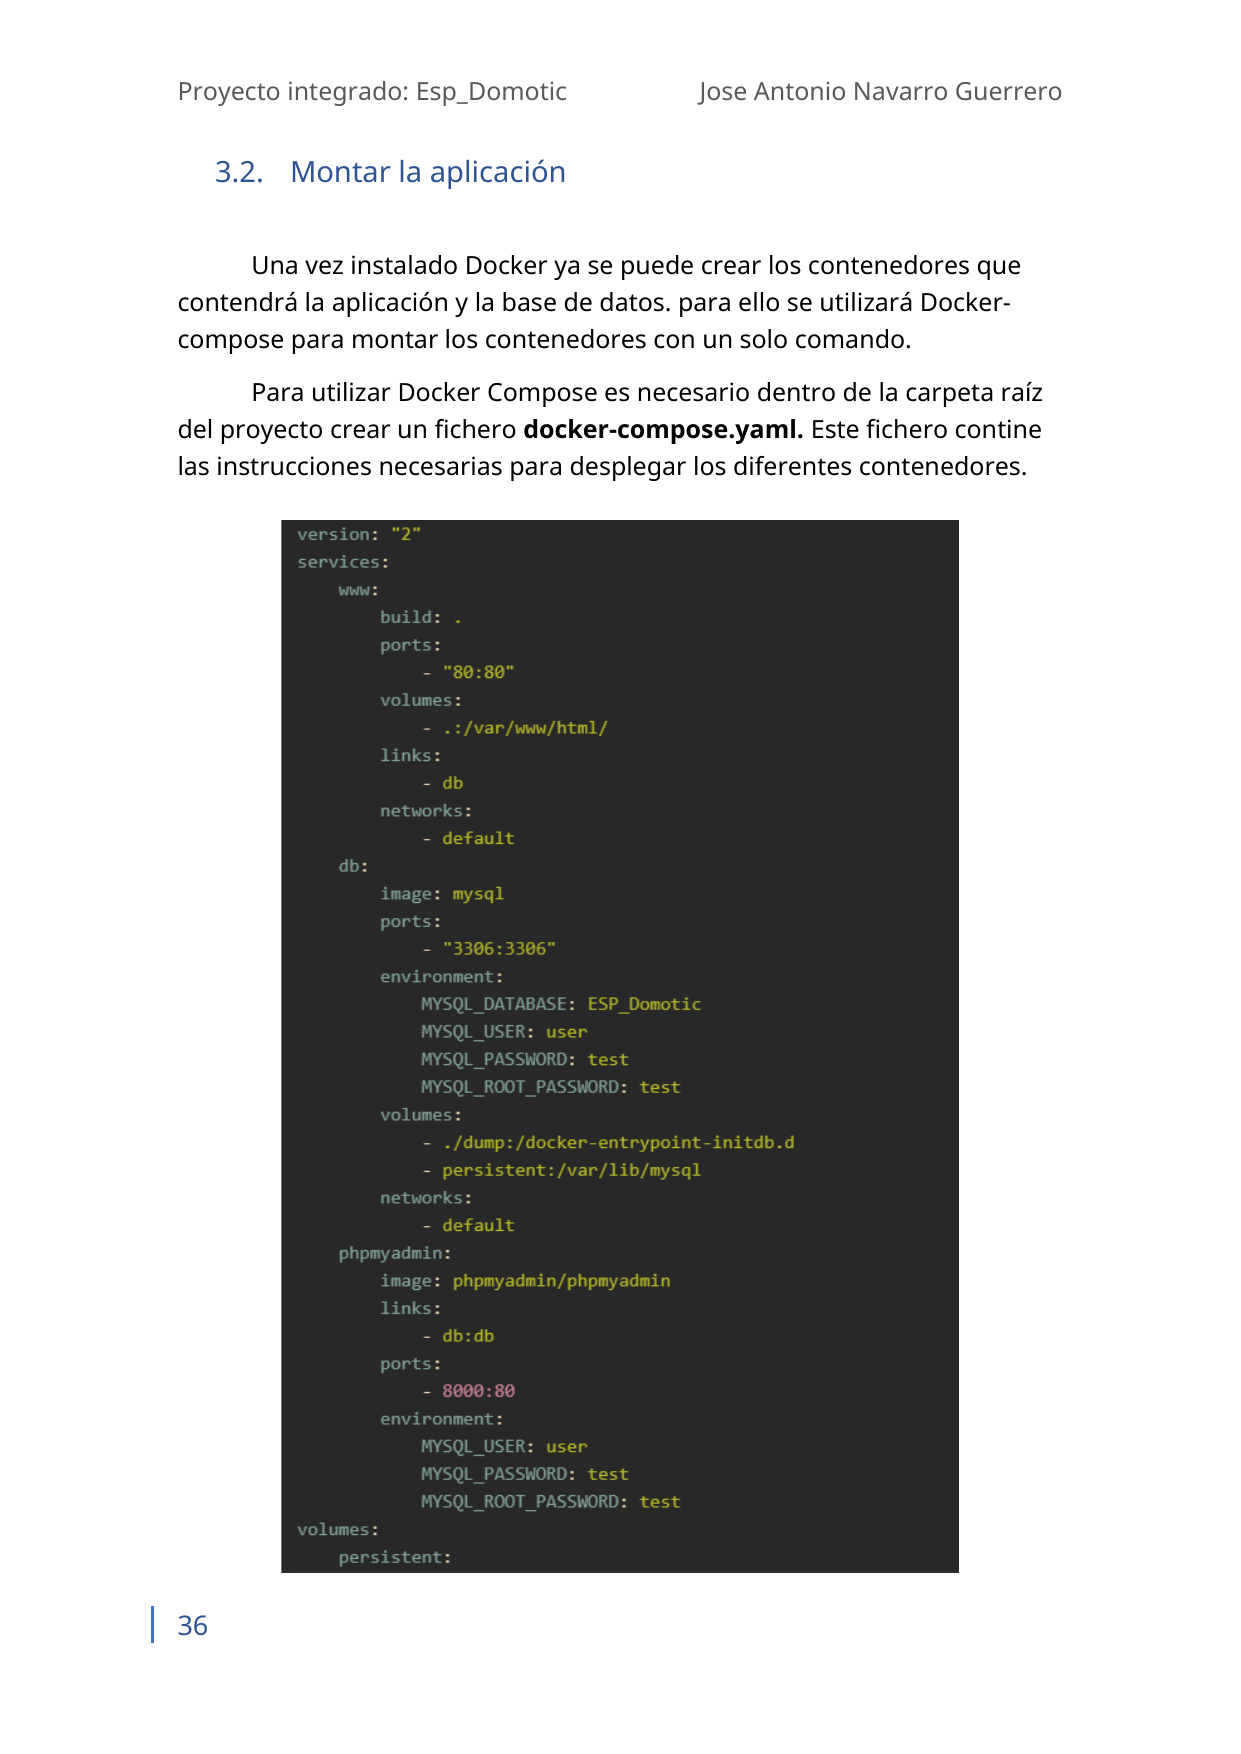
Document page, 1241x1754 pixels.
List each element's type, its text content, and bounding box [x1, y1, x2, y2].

picture [281, 520, 959, 1573]
subtitle Montar la aplicación [215, 152, 1063, 191]
text Una vez instalado Docker ya se puede crear los contenedores que contendrá la aplicación y la base de datos. para ello se utilizará Docker-compose para montar los contenedores con un solo comando. [177, 248, 1063, 356]
text Para utilizar Docker Compose es necesario dentro de la carpeta raíz del proyecto crear un fichero docker-compose.yaml. Este fichero contine las instrucciones necesarias para desplegar los diferentes contenedores. [177, 375, 1063, 483]
